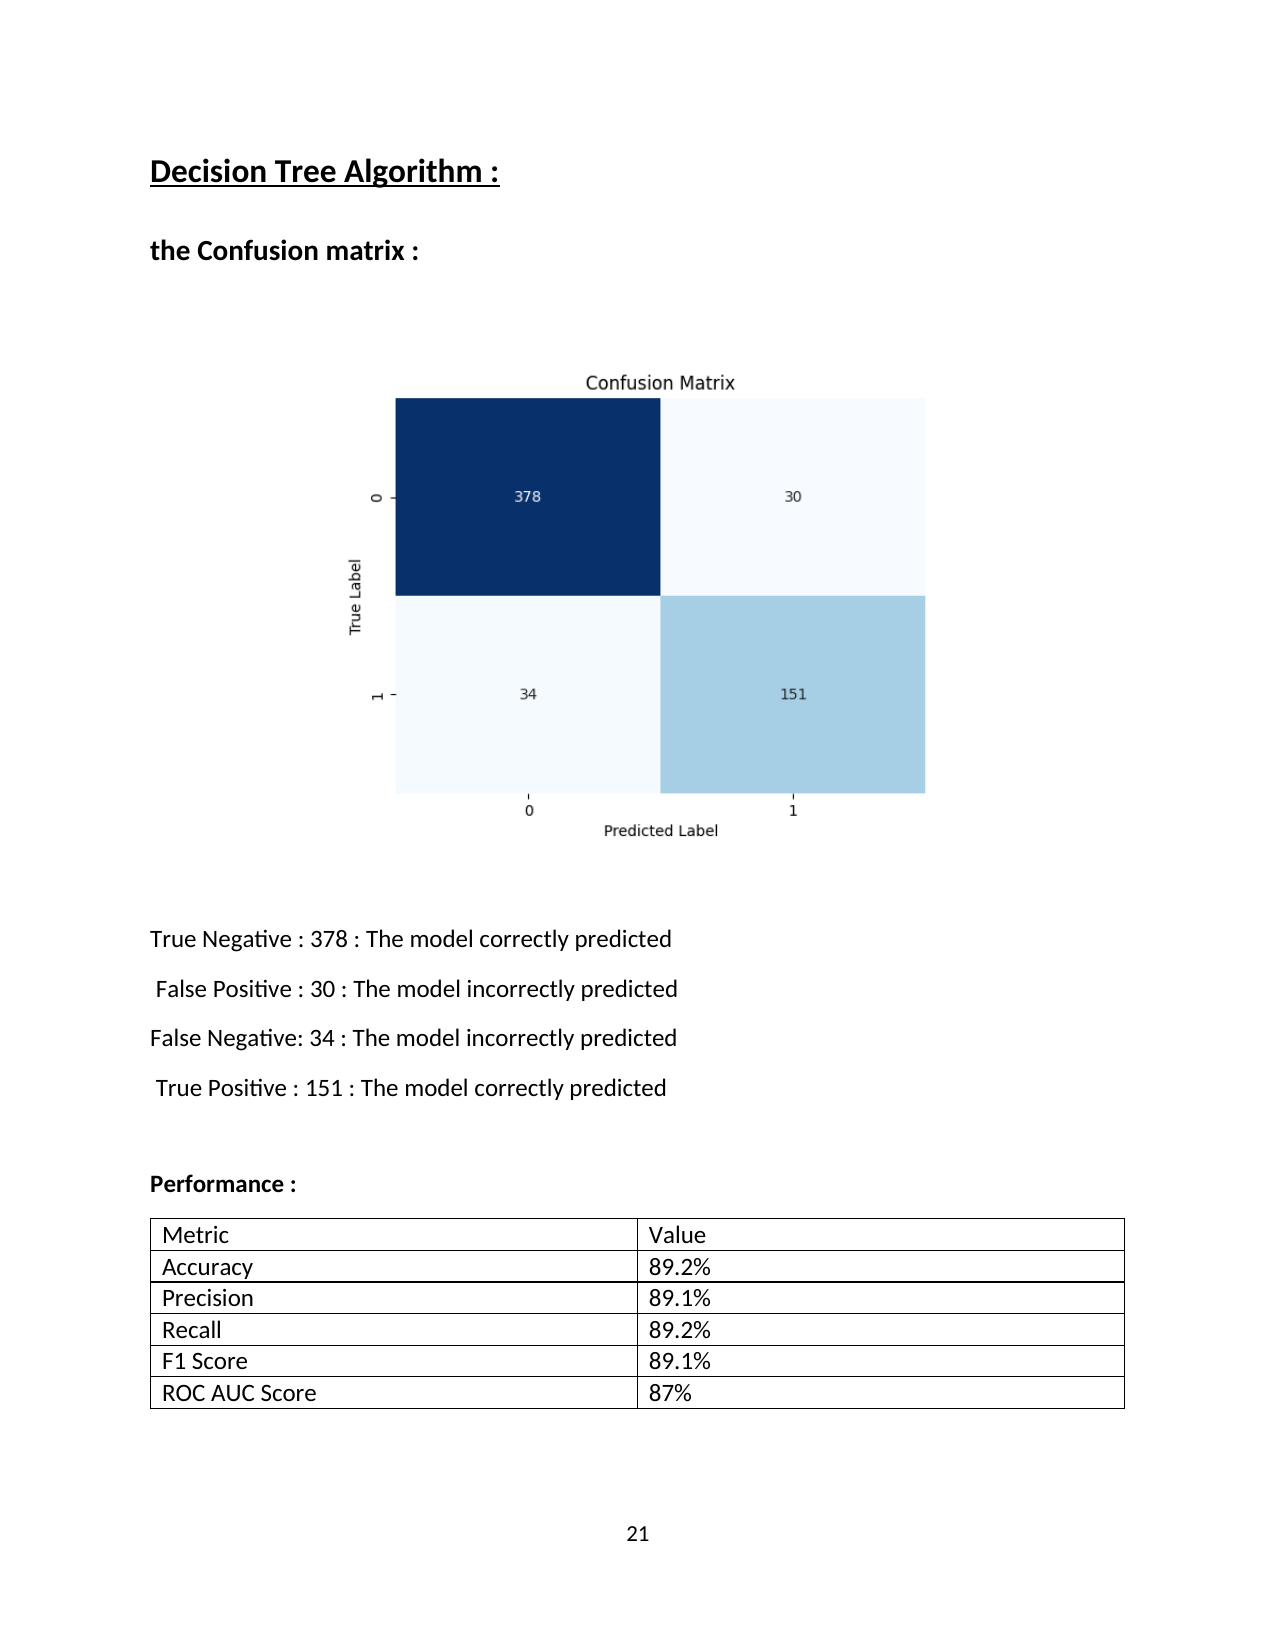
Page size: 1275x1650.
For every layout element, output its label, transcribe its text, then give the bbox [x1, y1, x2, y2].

table_cell 89.1% [638, 1283, 1124, 1313]
text False Positive : 30 : The model incorrectly predicted [150, 973, 1125, 1003]
table_cell 89.2% [638, 1314, 1124, 1344]
text True Negative : 378 : The model correctly predicted [150, 923, 1125, 954]
text Decision Tree Algorithm : the Confusion matrix : [150, 150, 1125, 268]
text False Negative: 34 : The model incorrectly predicted [150, 1023, 1125, 1053]
table_cell 89.1% [638, 1346, 1124, 1376]
text True Positive : 151 : The model correctly predicted [150, 1072, 1125, 1103]
picture [339, 364, 936, 850]
text Performance : [150, 1169, 1125, 1199]
table_cell Precision [151, 1283, 637, 1313]
table_header Metric [151, 1219, 637, 1250]
table_cell Recall [151, 1314, 637, 1344]
table_header Value [638, 1219, 1124, 1250]
table_cell F1 Score [151, 1346, 637, 1376]
table_cell ROC AUC Score [151, 1377, 637, 1408]
table_cell 89.2% [638, 1251, 1124, 1281]
table_cell 87% [638, 1377, 1124, 1408]
table_cell Accuracy [151, 1251, 637, 1281]
